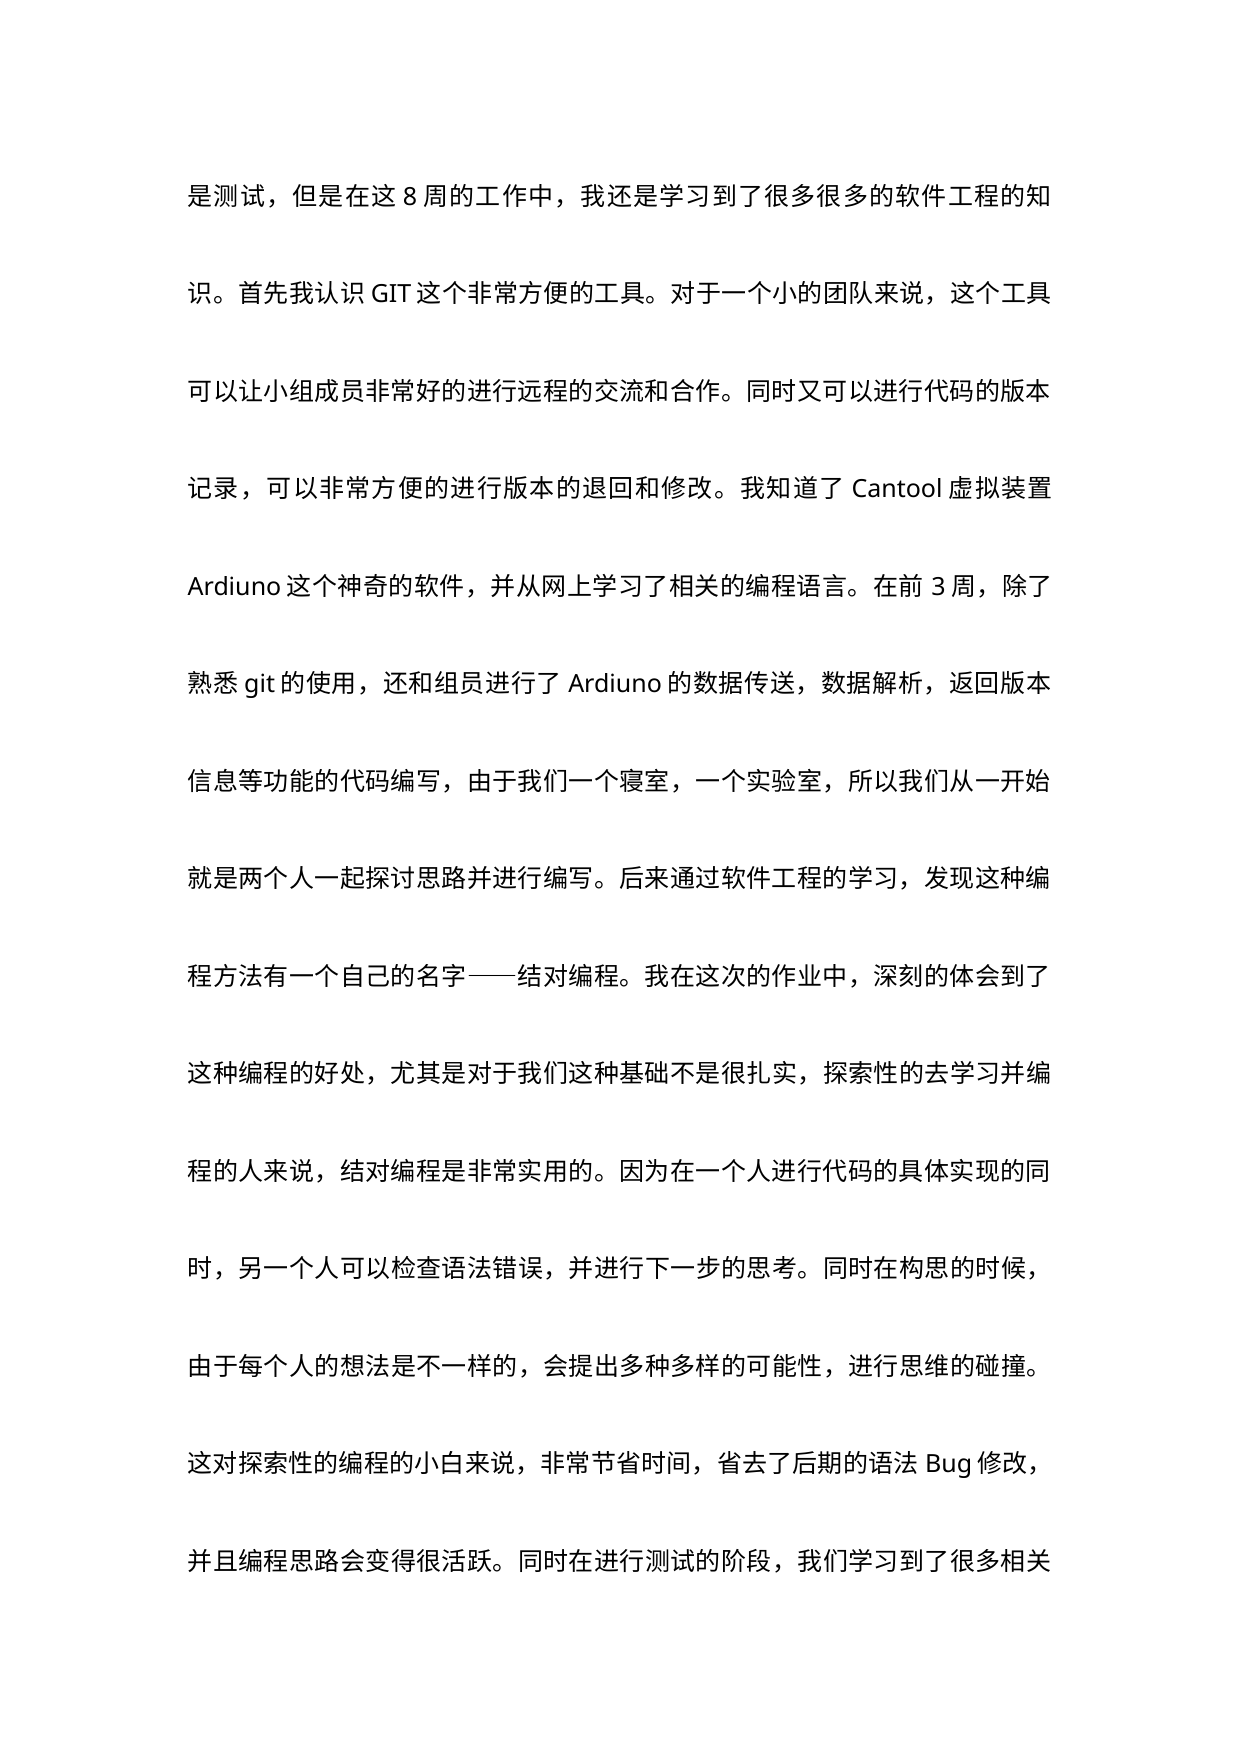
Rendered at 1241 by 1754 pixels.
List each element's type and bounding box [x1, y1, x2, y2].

text [187, 162, 1053, 1592]
